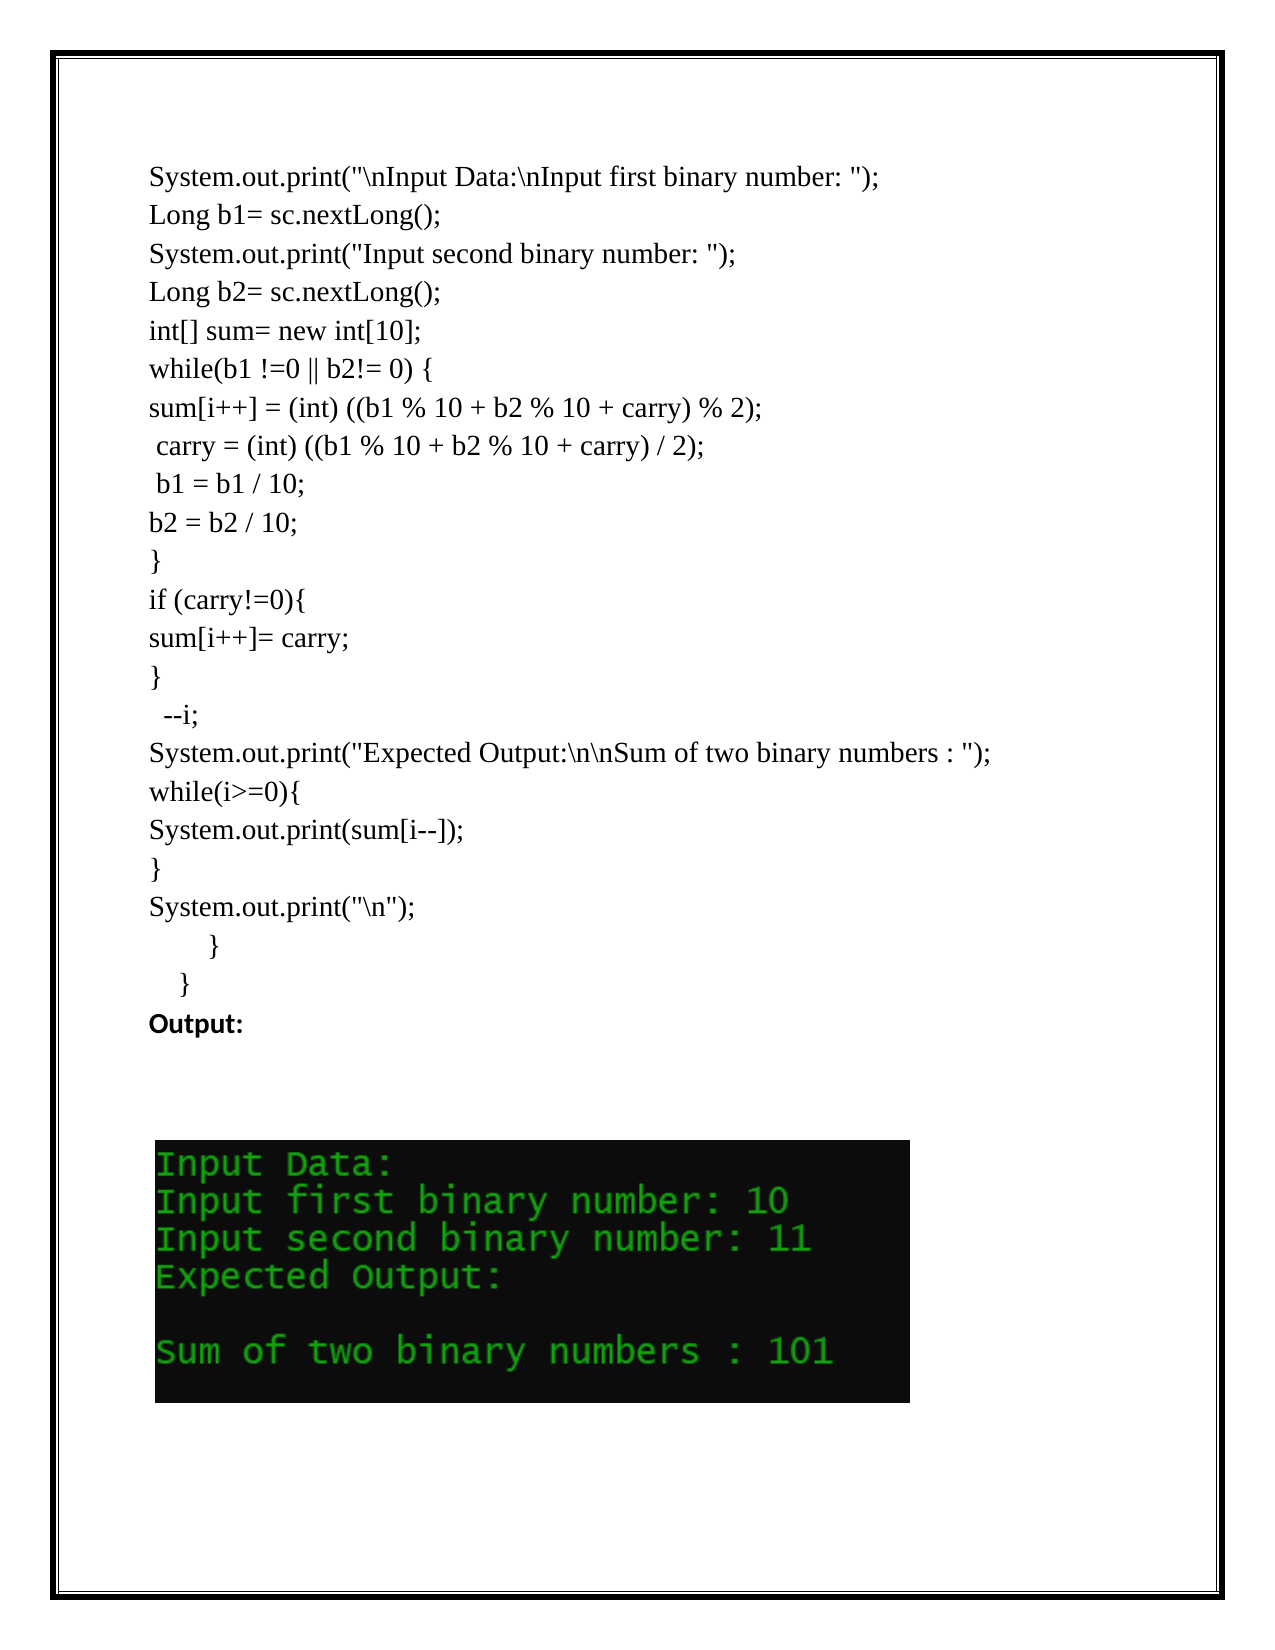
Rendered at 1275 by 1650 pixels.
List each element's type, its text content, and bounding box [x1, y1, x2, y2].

text System.out.print("Input second binary number: "); [148, 236, 1125, 269]
text System.out.print("\nInput Data:\nInput first binary number: "); [148, 159, 1125, 193]
text } [148, 851, 1125, 884]
text } [148, 659, 1125, 692]
text carry = (int) ((b1 % 10 + b2 % 10 + carry) / 2); [148, 428, 1125, 462]
picture [155, 1140, 910, 1403]
text System.out.print("\n"); [148, 889, 1125, 923]
text } [148, 928, 1125, 961]
text if (carry!=0){ [148, 582, 1125, 615]
text Long b2= sc.nextLong(); [148, 274, 1125, 308]
text while(b1 !=0 || b2!= 0) { [148, 351, 1125, 385]
text b2 = b2 / 10; [148, 505, 1125, 538]
text sum[i++]= carry; [148, 620, 1125, 654]
text } [148, 966, 1125, 1000]
text } [148, 543, 1125, 577]
text int[] sum= new int[10]; [148, 313, 1125, 346]
text sum[i++] = (int) ((b1 % 10 + b2 % 10 + carry) % 2); [148, 390, 1125, 423]
text System.out.print("Expected Output:\n\nSum of two binary numbers : "); [148, 736, 1125, 769]
text while(i>=0){ [148, 774, 1125, 808]
text Long b1= sc.nextLong(); [148, 197, 1125, 231]
text b1 = b1 / 10; [148, 467, 1125, 500]
text Output: [148, 1005, 1125, 1040]
text System.out.print(sum[i--]); [148, 812, 1125, 846]
text --i; [148, 697, 1125, 731]
